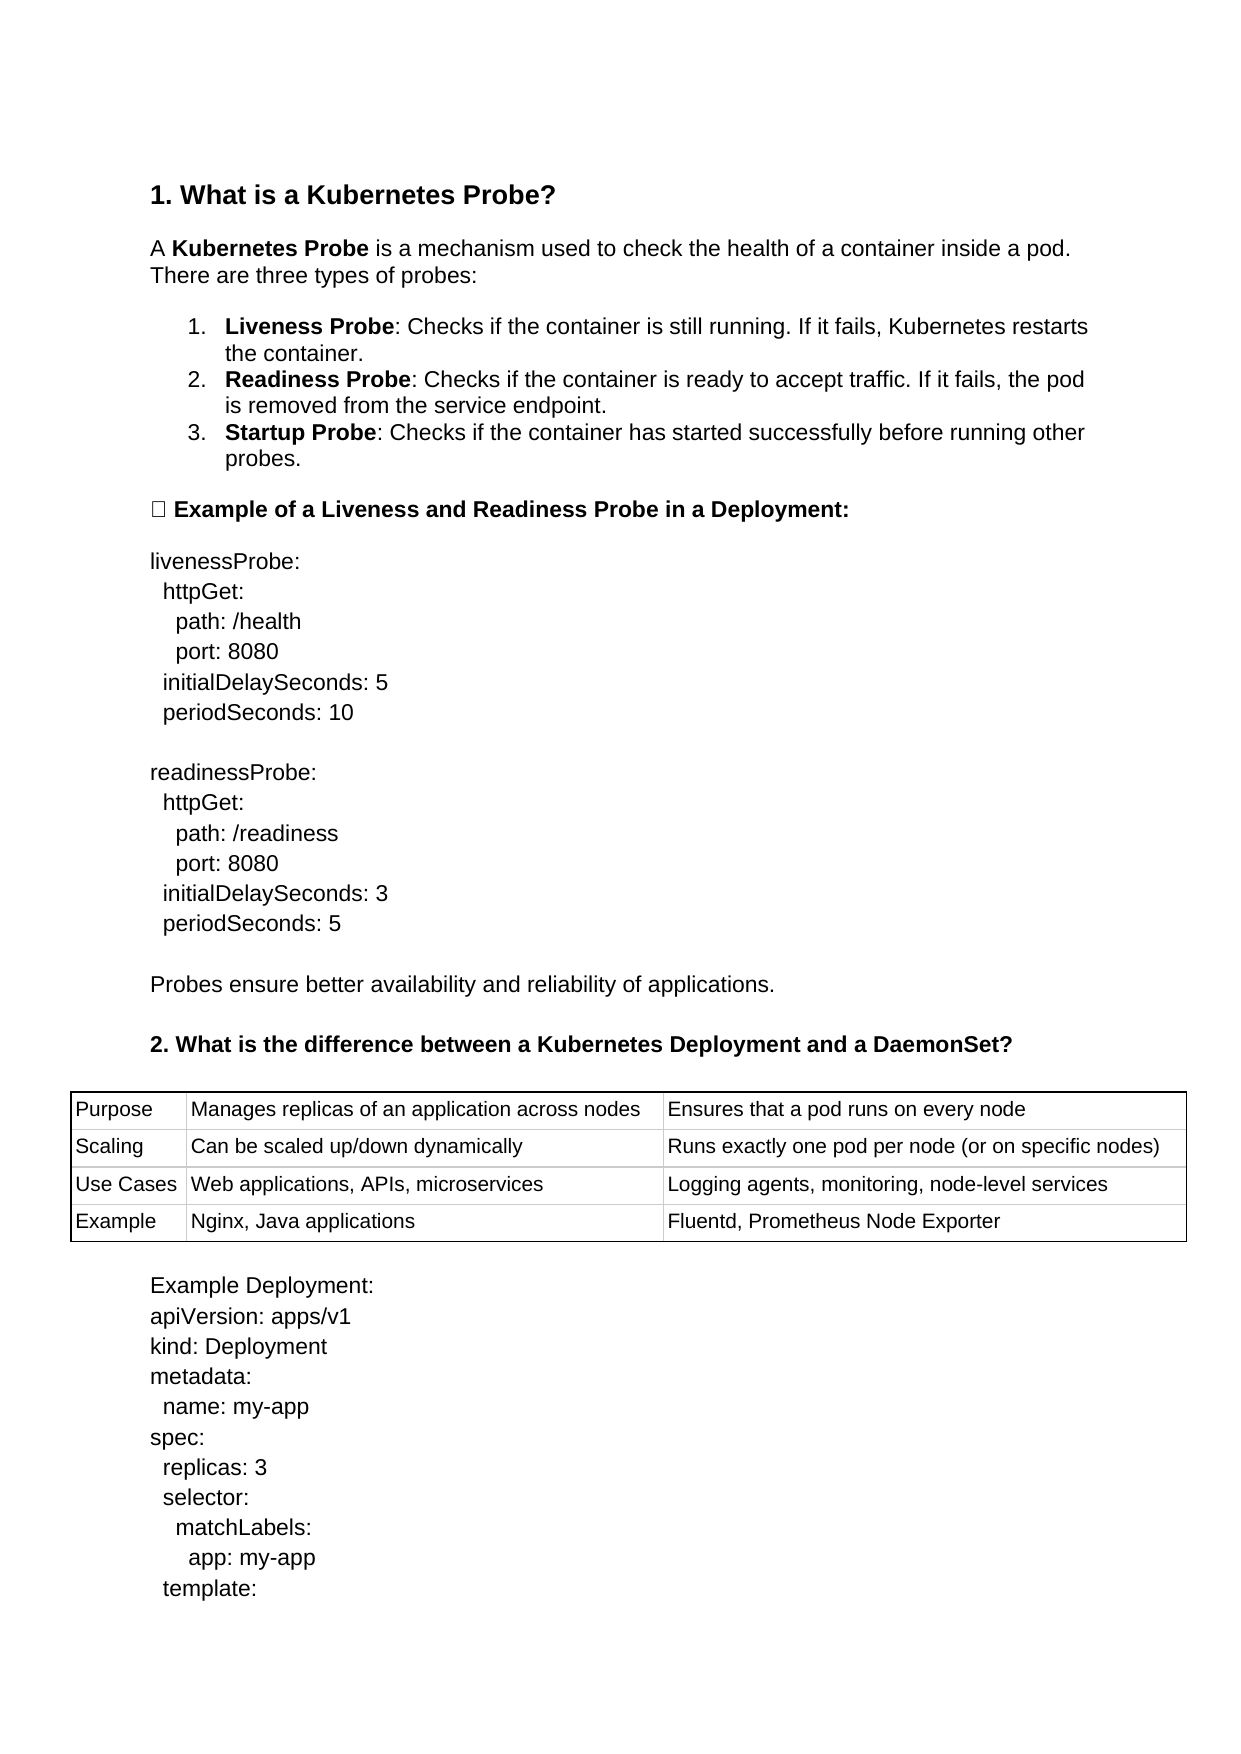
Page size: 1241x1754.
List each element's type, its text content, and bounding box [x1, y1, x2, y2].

text matchLabels: [150, 1514, 1090, 1540]
text selector: [150, 1484, 1090, 1510]
table_cell Runs exactly one pod per node (or on specific nodes) [664, 1130, 1186, 1166]
text periodSeconds: 10 [150, 699, 1090, 725]
table_cell Web applications, APIs, microservices [187, 1168, 663, 1203]
table_cell Can be scaled up/down dynamically [187, 1130, 663, 1166]
text initialDelaySeconds: 5 [150, 668, 1090, 695]
table_cell Nginx, Java applications [187, 1205, 663, 1241]
text A Kubernetes Probe is a mechanism used to check the health of a container inside a pod. There are three types of probes: [150, 235, 1090, 288]
list Readiness Probe: Checks if the container is ready to accept traffic. If it fails, the pod is removed from the service endpoint. [187, 366, 1090, 418]
text replicas: 3 [150, 1454, 1090, 1480]
text name: my-app [150, 1393, 1090, 1419]
text port: 8080 [150, 638, 1090, 664]
text readinessProbe: [150, 759, 1090, 785]
text httpGet: [150, 578, 1090, 604]
list Liveness Probe: Checks if the container is still running. If it fails, Kubernetes restarts the container. [187, 313, 1090, 366]
text spec: [150, 1423, 1090, 1450]
text apiVersion: apps/v1 [150, 1303, 1090, 1329]
text periodSeconds: 5 [150, 910, 1090, 936]
table_header Purpose [72, 1093, 186, 1129]
table_cell Use Cases [72, 1168, 186, 1203]
table_cell Example [72, 1205, 186, 1241]
text 🔹 Example of a Liveness and Readiness Probe in a Deployment: [150, 496, 1090, 523]
table_cell Scaling [72, 1130, 186, 1166]
text 2. What is the difference between a Kubernetes Deployment and a DaemonSet? [150, 1031, 1090, 1057]
table_cell Logging agents, monitoring, node-level services [664, 1168, 1186, 1203]
text metadata: [150, 1363, 1090, 1389]
text port: 8080 [150, 850, 1090, 876]
text kind: Deployment [150, 1333, 1090, 1359]
subtitle 1. What is a Kubernetes Probe? [150, 179, 1090, 210]
text initialDelaySeconds: 3 [150, 880, 1090, 906]
table_header Manages replicas of an application across nodes [187, 1093, 663, 1129]
text path: /readiness [150, 819, 1090, 846]
text template: [150, 1574, 1090, 1601]
text path: /health [150, 608, 1090, 634]
text livenessProbe: [150, 548, 1090, 574]
table_cell Fluentd, Prometheus Node Exporter [664, 1205, 1186, 1241]
list Startup Probe: Checks if the container has started successfully before running other probes. [187, 418, 1090, 471]
text app: my-app [150, 1544, 1090, 1571]
text Probes ensure better availability and reliability of applications. [150, 971, 1090, 997]
text Example Deployment: [150, 1272, 1090, 1299]
text httpGet: [150, 789, 1090, 816]
table_header Ensures that a pod runs on every node [664, 1093, 1186, 1129]
